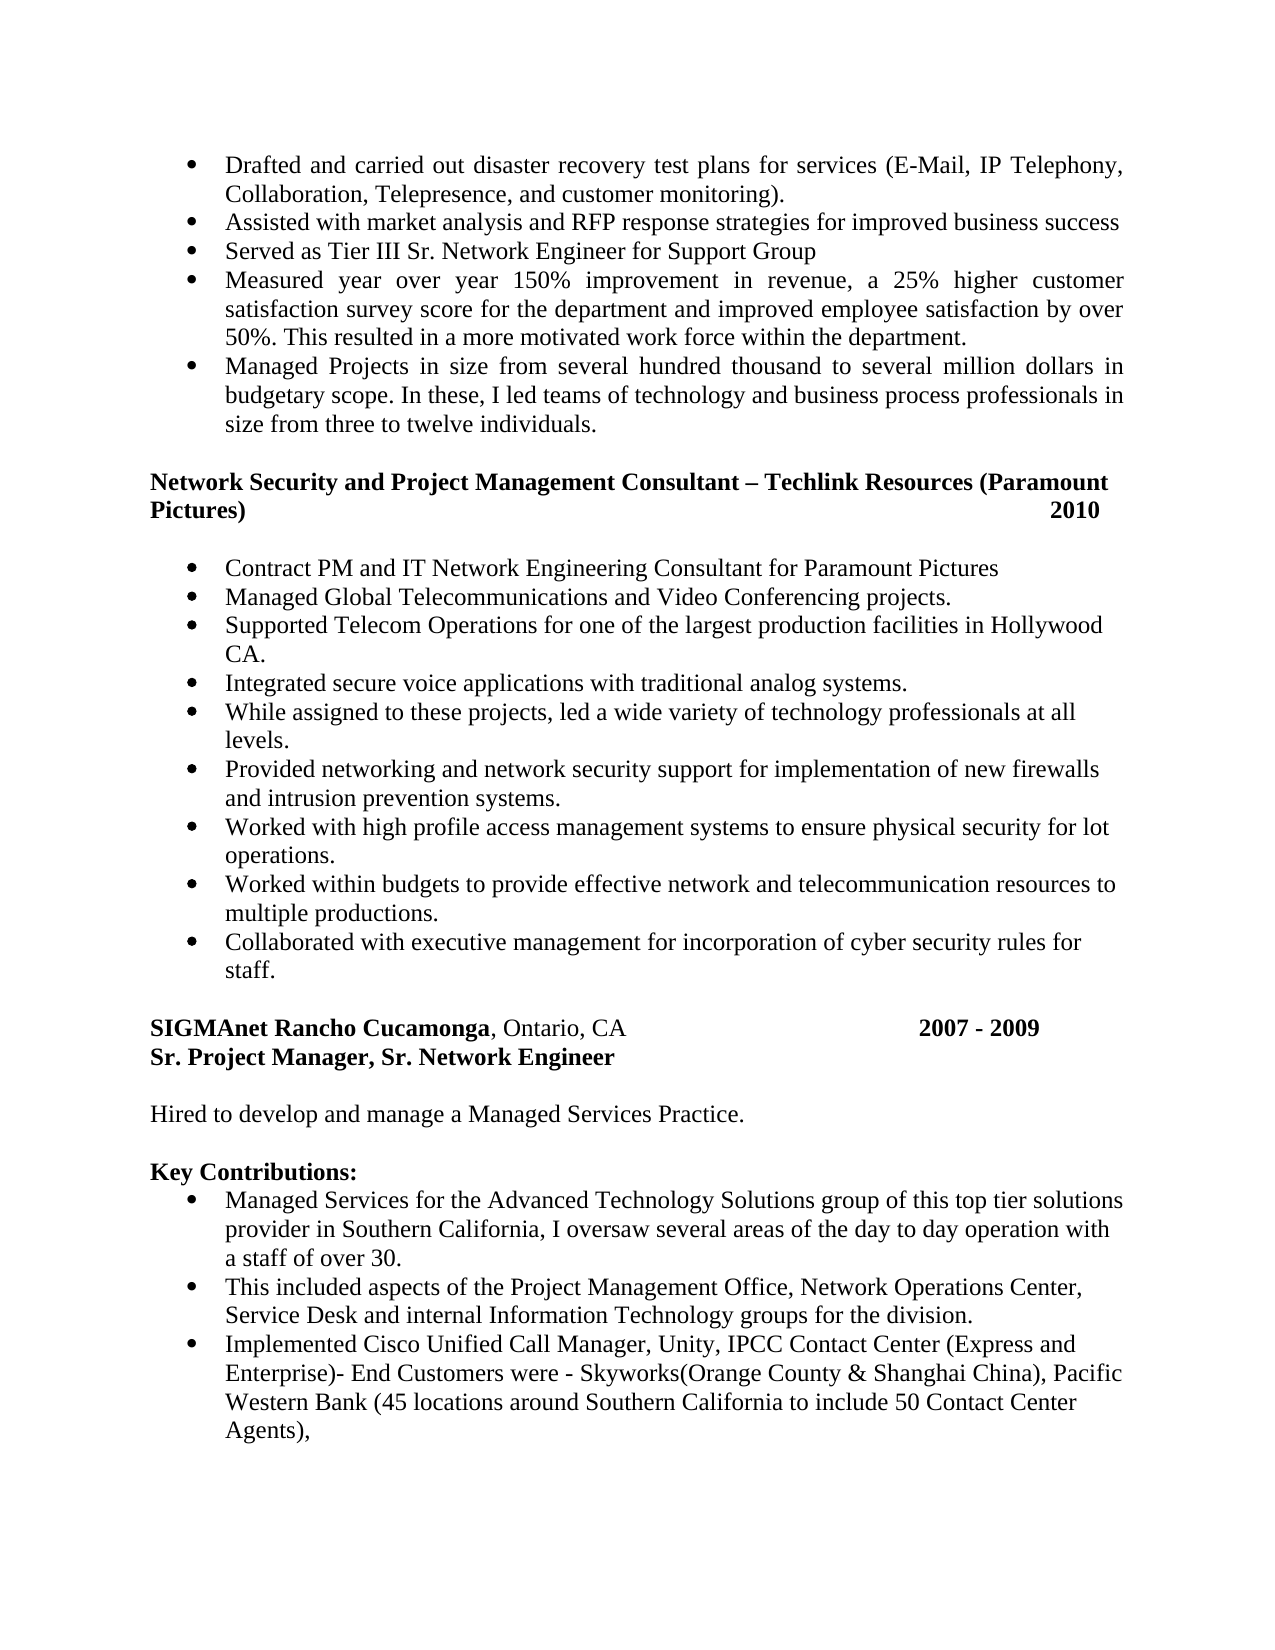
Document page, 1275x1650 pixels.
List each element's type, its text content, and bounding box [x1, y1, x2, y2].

list Collaborated with executive management for incorporation of cyber security rules for staff. [187, 927, 1125, 984]
list Worked with high profile access management systems to ensure physical security for lot operations. [187, 812, 1125, 869]
list Integrated secure voice applications with traditional analog systems. [187, 668, 1125, 697]
list Implemented Cisco Unified Call Manager, Unity, IPCC Contact Center (Express and Enterprise)- End Customers were - Skyworks(Orange County & Shanghai China), Pacific Western Bank (45 locations around Southern California to include 50 Contact Center Agents), [187, 1329, 1125, 1444]
text Key Contributions: [150, 1128, 1125, 1185]
list Measured year over year 150% improvement in revenue, a 25% higher customer satisfaction survey score for the department and improved employee satisfaction by over 50%. This resulted in a more motivated work force within the department. [187, 265, 1125, 351]
list This included aspects of the Project Management Office, Network Operations Center, Service Desk and internal Information Technology groups for the division. [187, 1272, 1125, 1329]
text Network Security and Project Management Consultant – Techlink Resources (Paramount Pictures) 2010 [150, 467, 1125, 524]
list Drafted and carried out disaster recovery test plans for services (E-Mail, IP Telephony, Collaboration, Telepresence, and customer monitoring). [187, 150, 1125, 207]
list Worked within budgets to provide effective network and telecommunication resources to multiple productions. [187, 869, 1125, 927]
list Contract PM and IT Network Engineering Consultant for Paramount Pictures [187, 553, 1125, 582]
list Served as Tier III Sr. Network Engineer for Support Group [187, 236, 1125, 265]
list Supported Telecom Operations for one of the largest production facilities in Hollywood CA. [187, 610, 1125, 668]
list While assigned to these projects, led a wide variety of technology professionals at all levels. [187, 697, 1125, 754]
list Provided networking and network security support for implementation of new firewalls and intrusion prevention systems. [187, 754, 1125, 812]
list Assisted with market analysis and RFP response strategies for improved business success [187, 207, 1125, 236]
list Managed Services for the Advanced Technology Solutions group of this top tier solutions provider in Southern California, I oversaw several areas of the day to day operation with a staff of over 30. [187, 1185, 1125, 1272]
text SIGMAnet Rancho Cucamonga, Ontario, CA 2007 - 2009 Sr. Project Manager, Sr. Network Engineer Hired to develop and manage a Managed Services Practice. [150, 1013, 1125, 1128]
list Managed Projects in size from several hundred thousand to several million dollars in budgetary scope. In these, I led teams of technology and business process professionals in size from three to twelve individuals. [187, 351, 1125, 437]
list Managed Global Telecommunications and Video Conferencing projects. [187, 582, 1125, 610]
